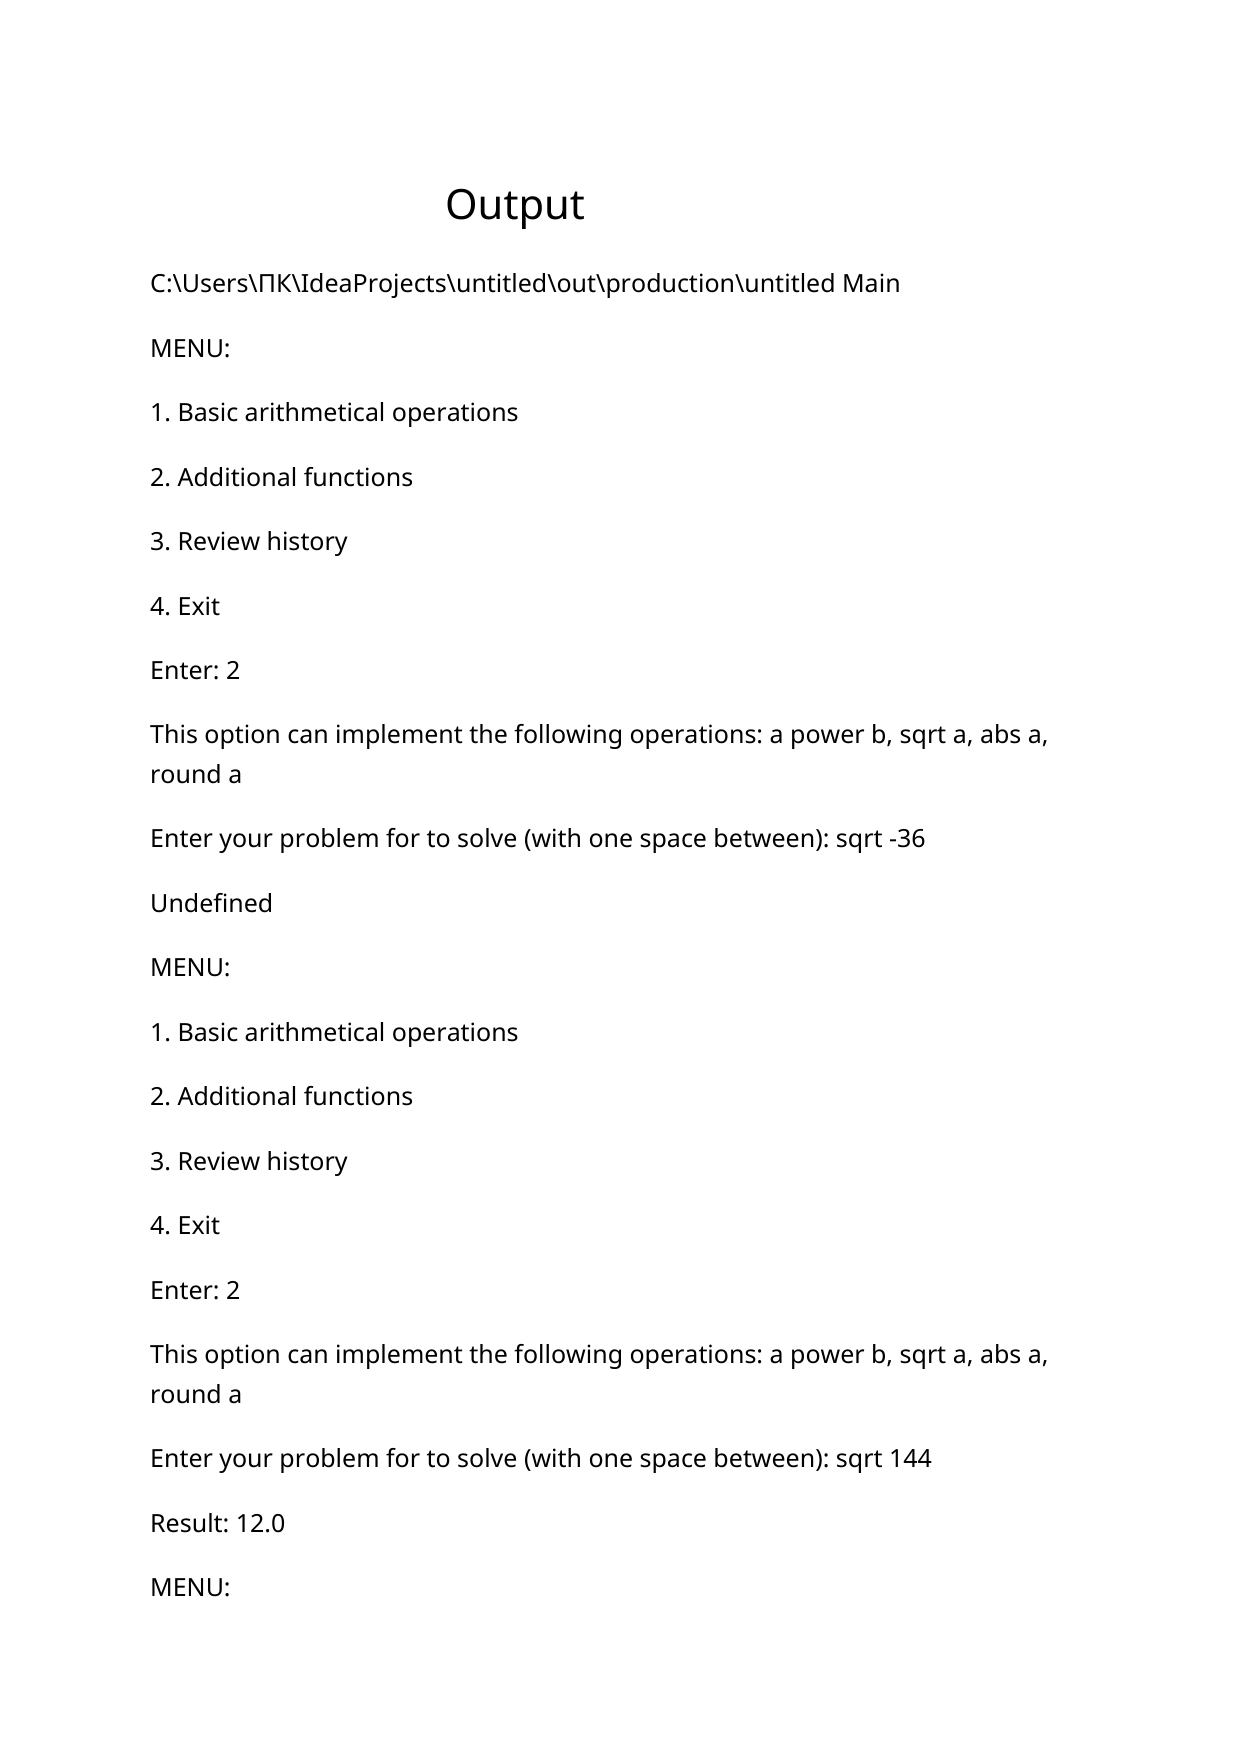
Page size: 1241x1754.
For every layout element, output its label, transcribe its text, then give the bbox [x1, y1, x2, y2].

text Result: 12.0 [150, 1505, 1090, 1539]
text 1. Basic arithmetical operations [150, 395, 1090, 429]
text This option can implement the following operations: a power b, sqrt a, abs a, round a [150, 717, 1090, 791]
text 3. Review history [150, 1143, 1090, 1178]
text Undefined [150, 886, 1090, 920]
text Enter your problem for to solve (with one space between): sqrt -36 [150, 821, 1090, 855]
text MENU: [150, 950, 1090, 984]
text 3. Review history [150, 524, 1090, 558]
text Enter: 2 [150, 653, 1090, 687]
text MENU: [150, 330, 1090, 364]
text 2. Additional functions [150, 459, 1090, 493]
text 1. Basic arithmetical operations [150, 1014, 1090, 1049]
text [150, 1337, 1090, 1411]
text Enter: 2 [150, 1272, 1090, 1307]
text Output [445, 175, 1090, 232]
text Enter your problem for to solve (with one space between): sqrt 144 [150, 1441, 1090, 1475]
text 4. Exit [150, 588, 1090, 622]
text 2. Additional functions [150, 1079, 1090, 1113]
text C:\Users\ПК\IdeaProjects\untitled\out\production\untitled Main [150, 266, 1090, 300]
text 4. Exit [150, 1208, 1090, 1242]
text MENU: [150, 1570, 1090, 1604]
